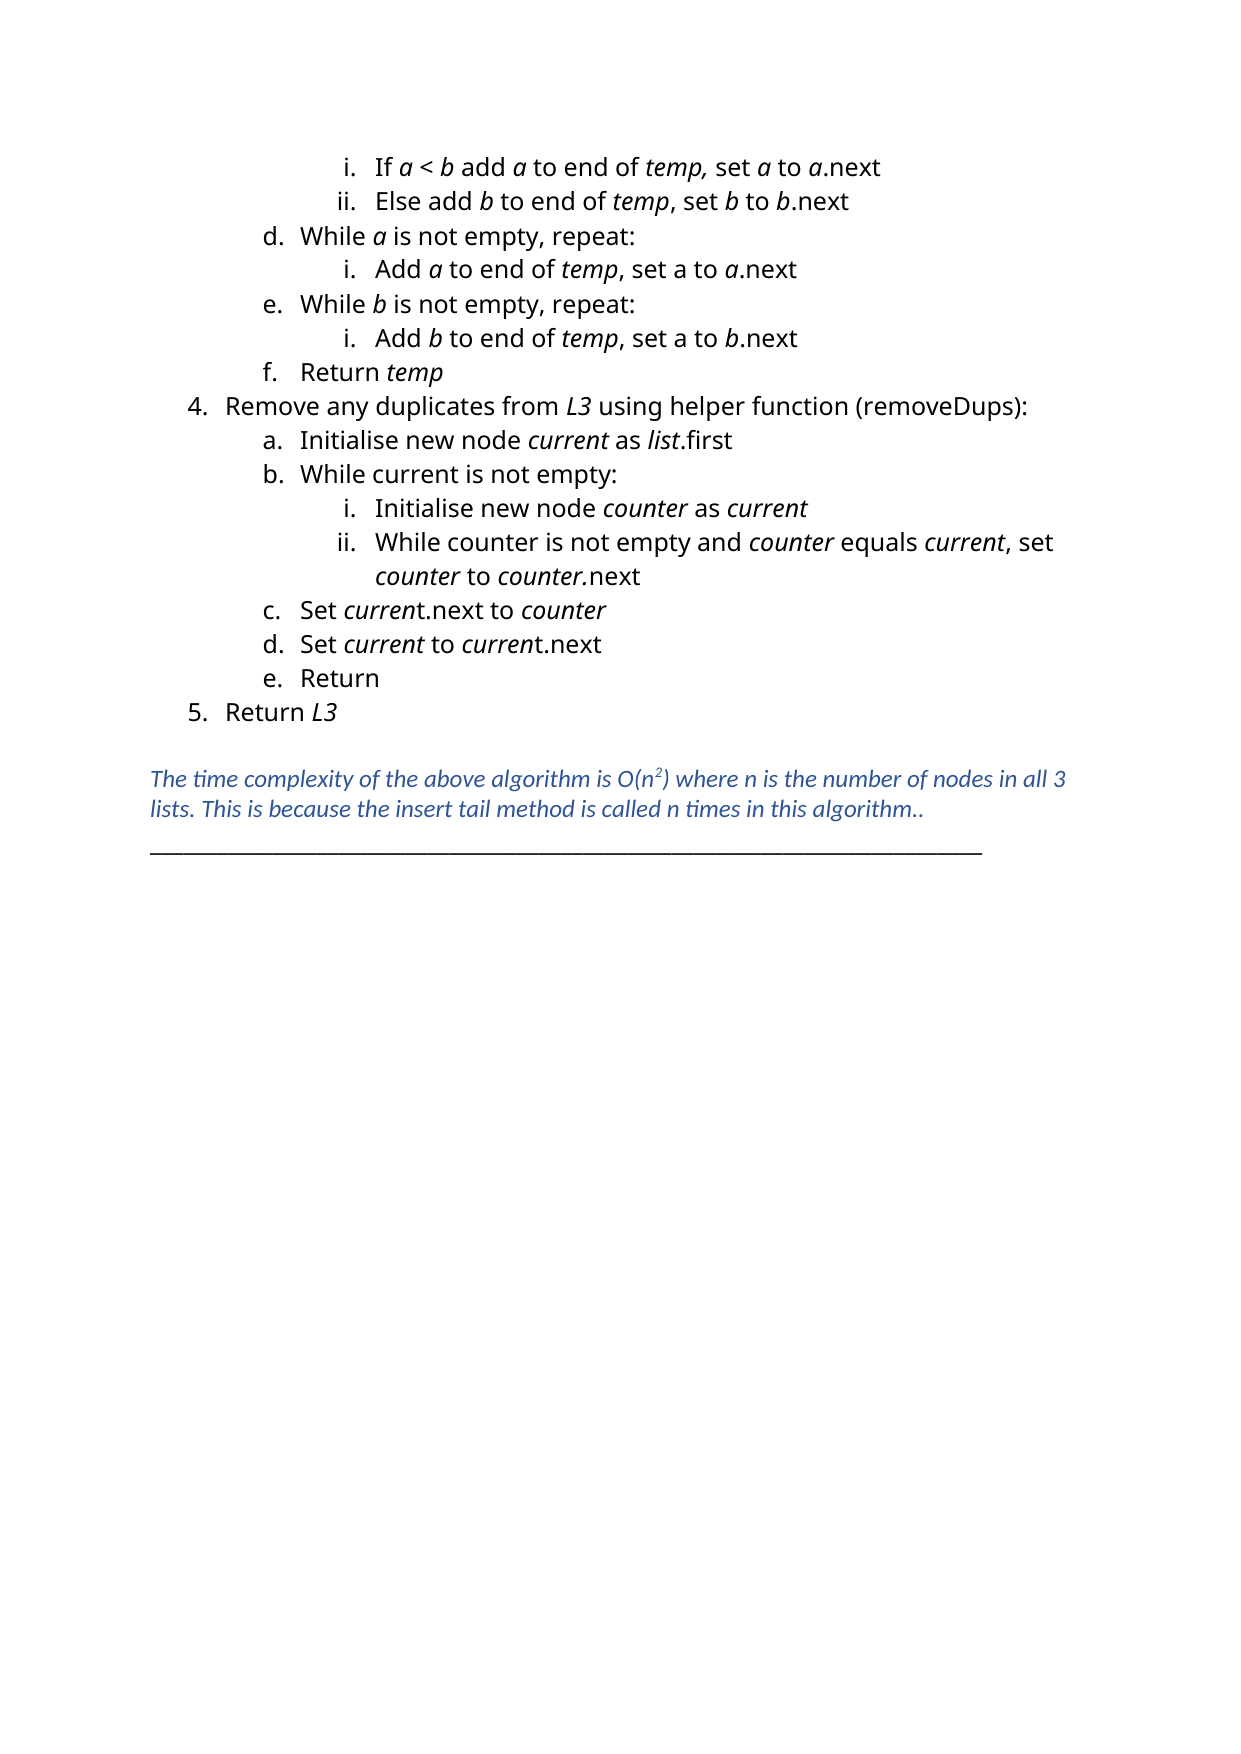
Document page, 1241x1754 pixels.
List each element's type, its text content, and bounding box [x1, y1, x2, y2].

list Initialise new node counter as current [356, 491, 1090, 525]
list Set current.next to counter [262, 593, 1090, 627]
list While counter is not empty and counter equals current, set counter to counter.next [356, 525, 1090, 593]
list Add a to end of temp, set a to a.next [356, 252, 1090, 286]
list Return temp [262, 354, 1090, 388]
list Initialise new node current as list.first [262, 422, 1090, 457]
list While current is not empty: [262, 457, 1090, 491]
text ___________________________________________________________________________ [150, 824, 1090, 858]
list While a is not empty, repeat: [262, 218, 1090, 252]
list Return [262, 661, 1090, 695]
list Set current to current.next [262, 627, 1090, 661]
list Return L3 [187, 695, 1090, 729]
list If a < b add a to end of temp, set a to a.next [356, 150, 1090, 184]
list While b is not empty, repeat: [262, 286, 1090, 320]
text The time complexity of the above algorithm is O(n2) where n is the number of nodes in all 3 lists. This is because the insert tail method is called n times in this algorithm.. [150, 763, 1090, 824]
list Remove any duplicates from L3 using helper function (removeDups): [187, 388, 1090, 422]
list Add b to end of temp, set a to b.next [356, 320, 1090, 354]
list Else add b to end of temp, set b to b.next [356, 184, 1090, 218]
